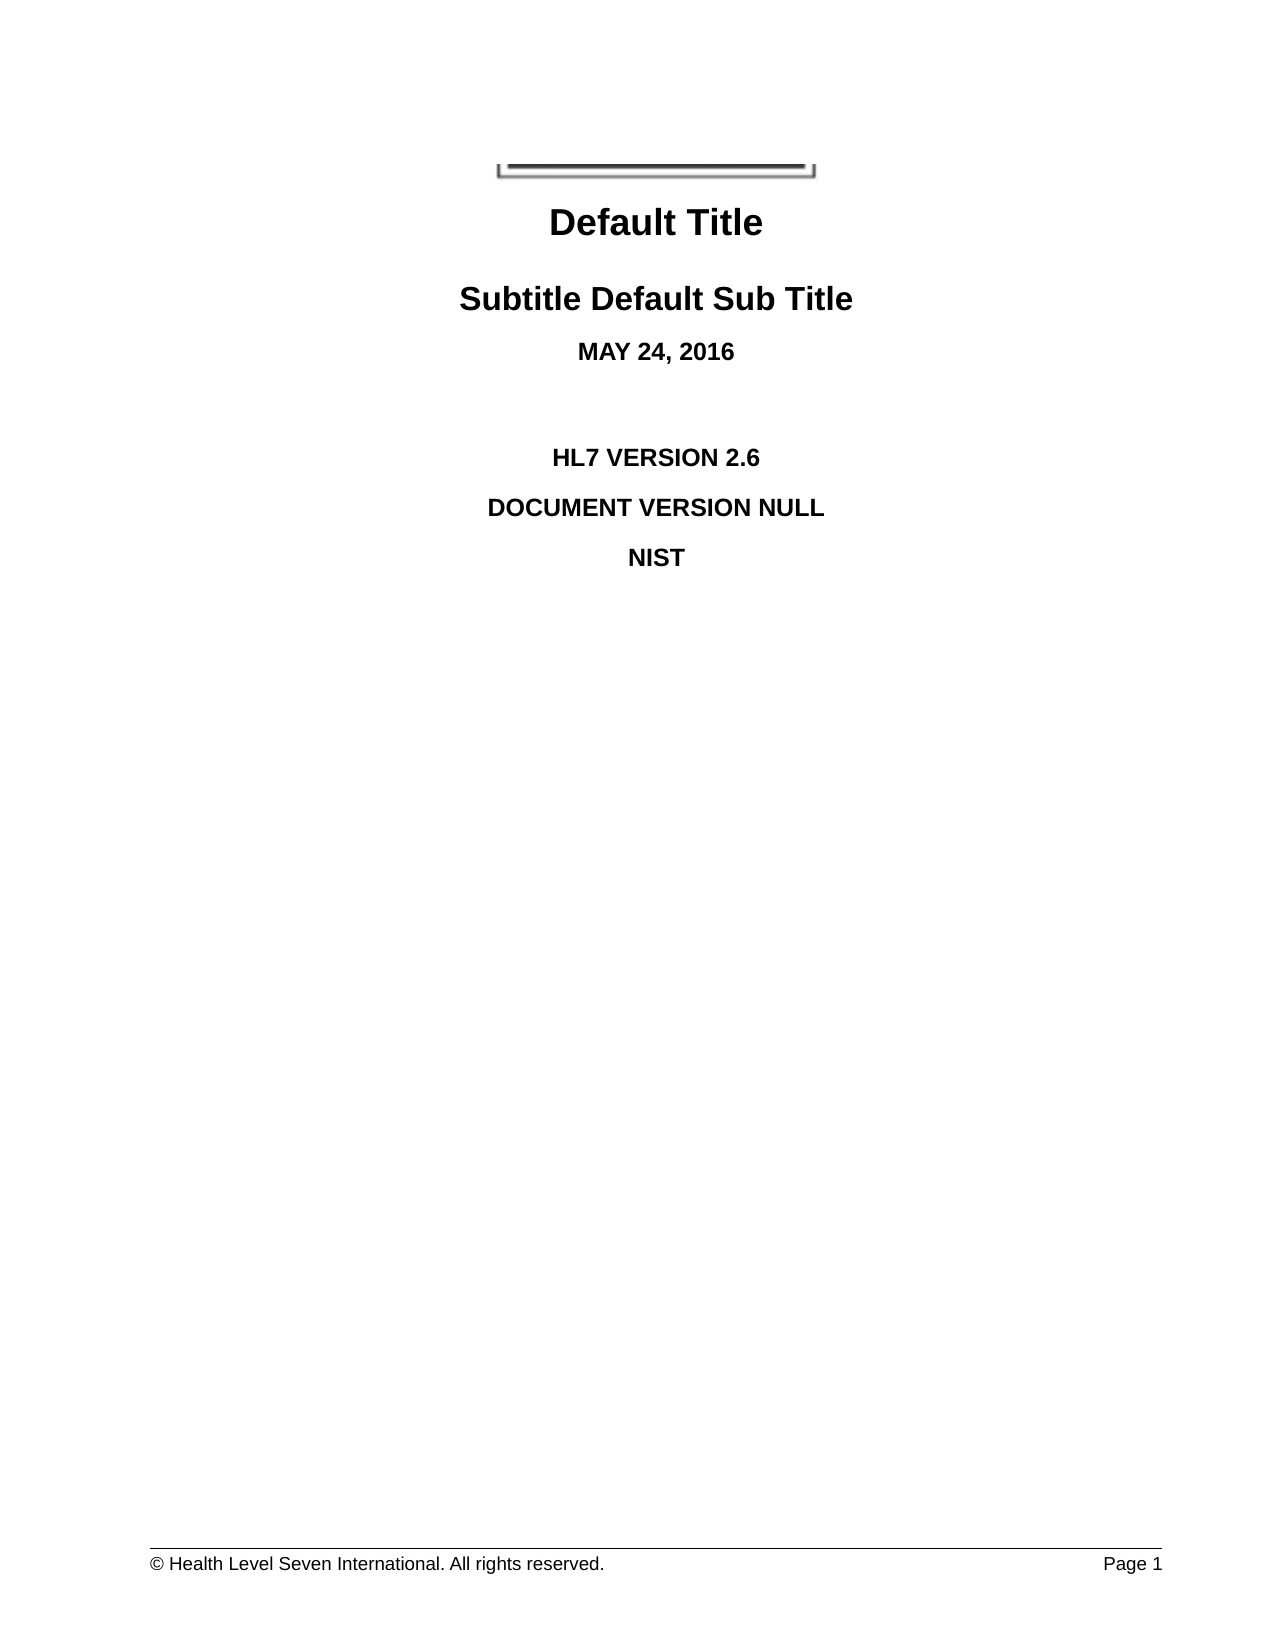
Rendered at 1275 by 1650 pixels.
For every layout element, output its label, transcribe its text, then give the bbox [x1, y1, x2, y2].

text Document Version null [150, 497, 1162, 522]
text May 24, 2016 [150, 341, 1162, 366]
text NIST [150, 547, 1162, 572]
picture [490, 164, 823, 186]
subtitle Subtitle Default Sub Title [150, 291, 1162, 316]
text HL7 Version 2.6 [150, 447, 1162, 472]
title Default Title [150, 216, 1162, 241]
